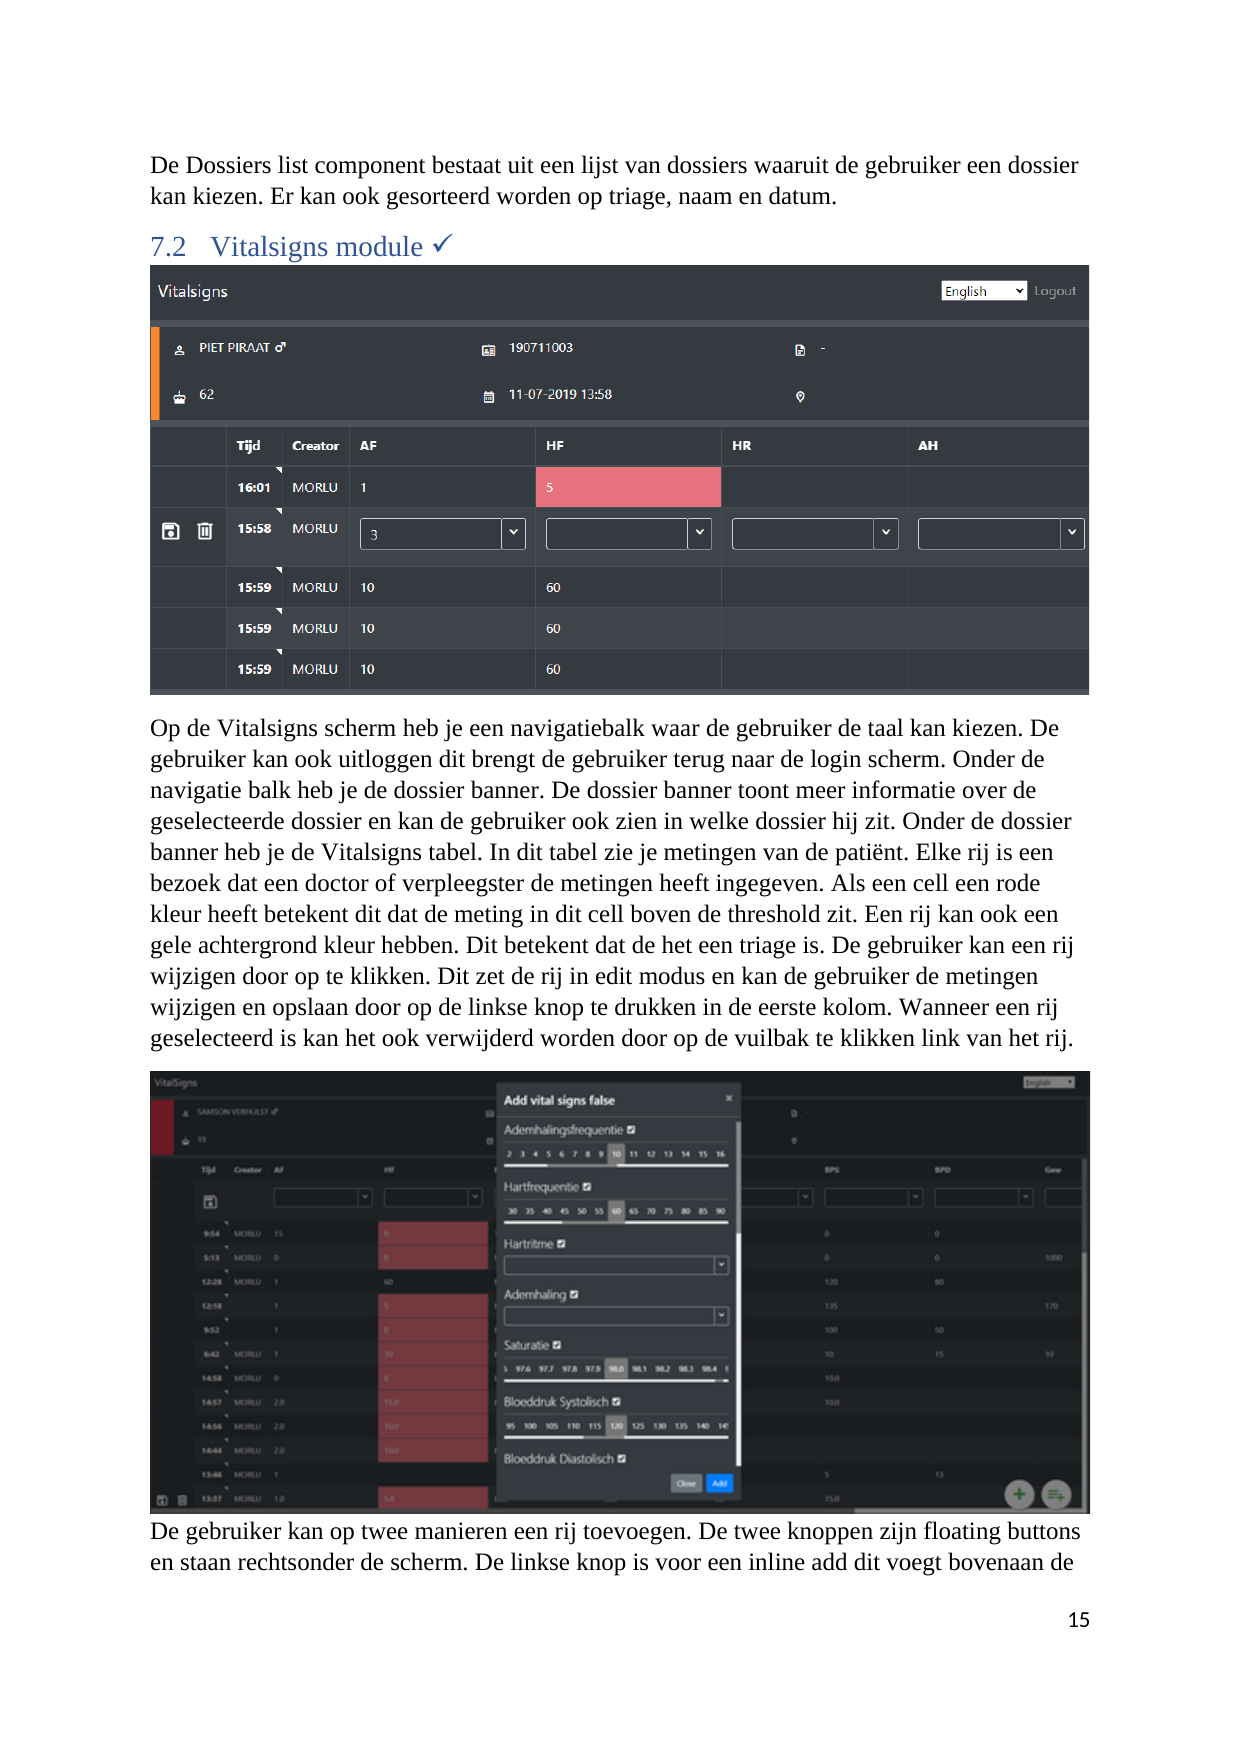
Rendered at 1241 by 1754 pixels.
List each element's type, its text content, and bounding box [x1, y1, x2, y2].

text De Dossiers list component bestaat uit een lijst van dossiers waaruit de gebruiker een dossier kan kiezen. Er kan ook gesorteerd worden op triage, naam en datum. [150, 150, 1090, 210]
text Op de Vitalsigns scherm heb je een navigatiebalk waar de gebruiker de taal kan kiezen. De gebruiker kan ook uitloggen dit brengt de gebruiker terug naar de login scherm. Onder de navigatie balk heb je de dossier banner. De dossier banner toont meer informatie over de geselecteerde dossier en kan de gebruiker ook zien in welke dossier hij zit. Onder de dossier banner heb je de Vitalsigns tabel. In dit tabel zie je metingen van de patiënt. Elke rij is een bezoek dat een doctor of verpleegster de metingen heeft ingegeven. Als een cell een rode kleur heeft betekent dit dat de meting in dit cell boven de threshold zit. Een rij kan ook een gele achtergrond kleur hebben. Dit betekent dat de het een triage is. De gebruiker kan een rij wijzigen door op te klikken. Dit zet de rij in edit modus en kan de gebruiker de metingen wijzigen en opslaan door op de linkse knop te drukken in de eerste kolom. Wanneer een rij geselecteerd is kan het ook verwijderd worden door op de vuilbak te klikken link van het rij. [150, 713, 1090, 1052]
subtitle Vitalsigns module [150, 229, 1090, 262]
picture [150, 265, 1090, 695]
picture [150, 1071, 1091, 1514]
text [150, 1514, 1090, 1576]
